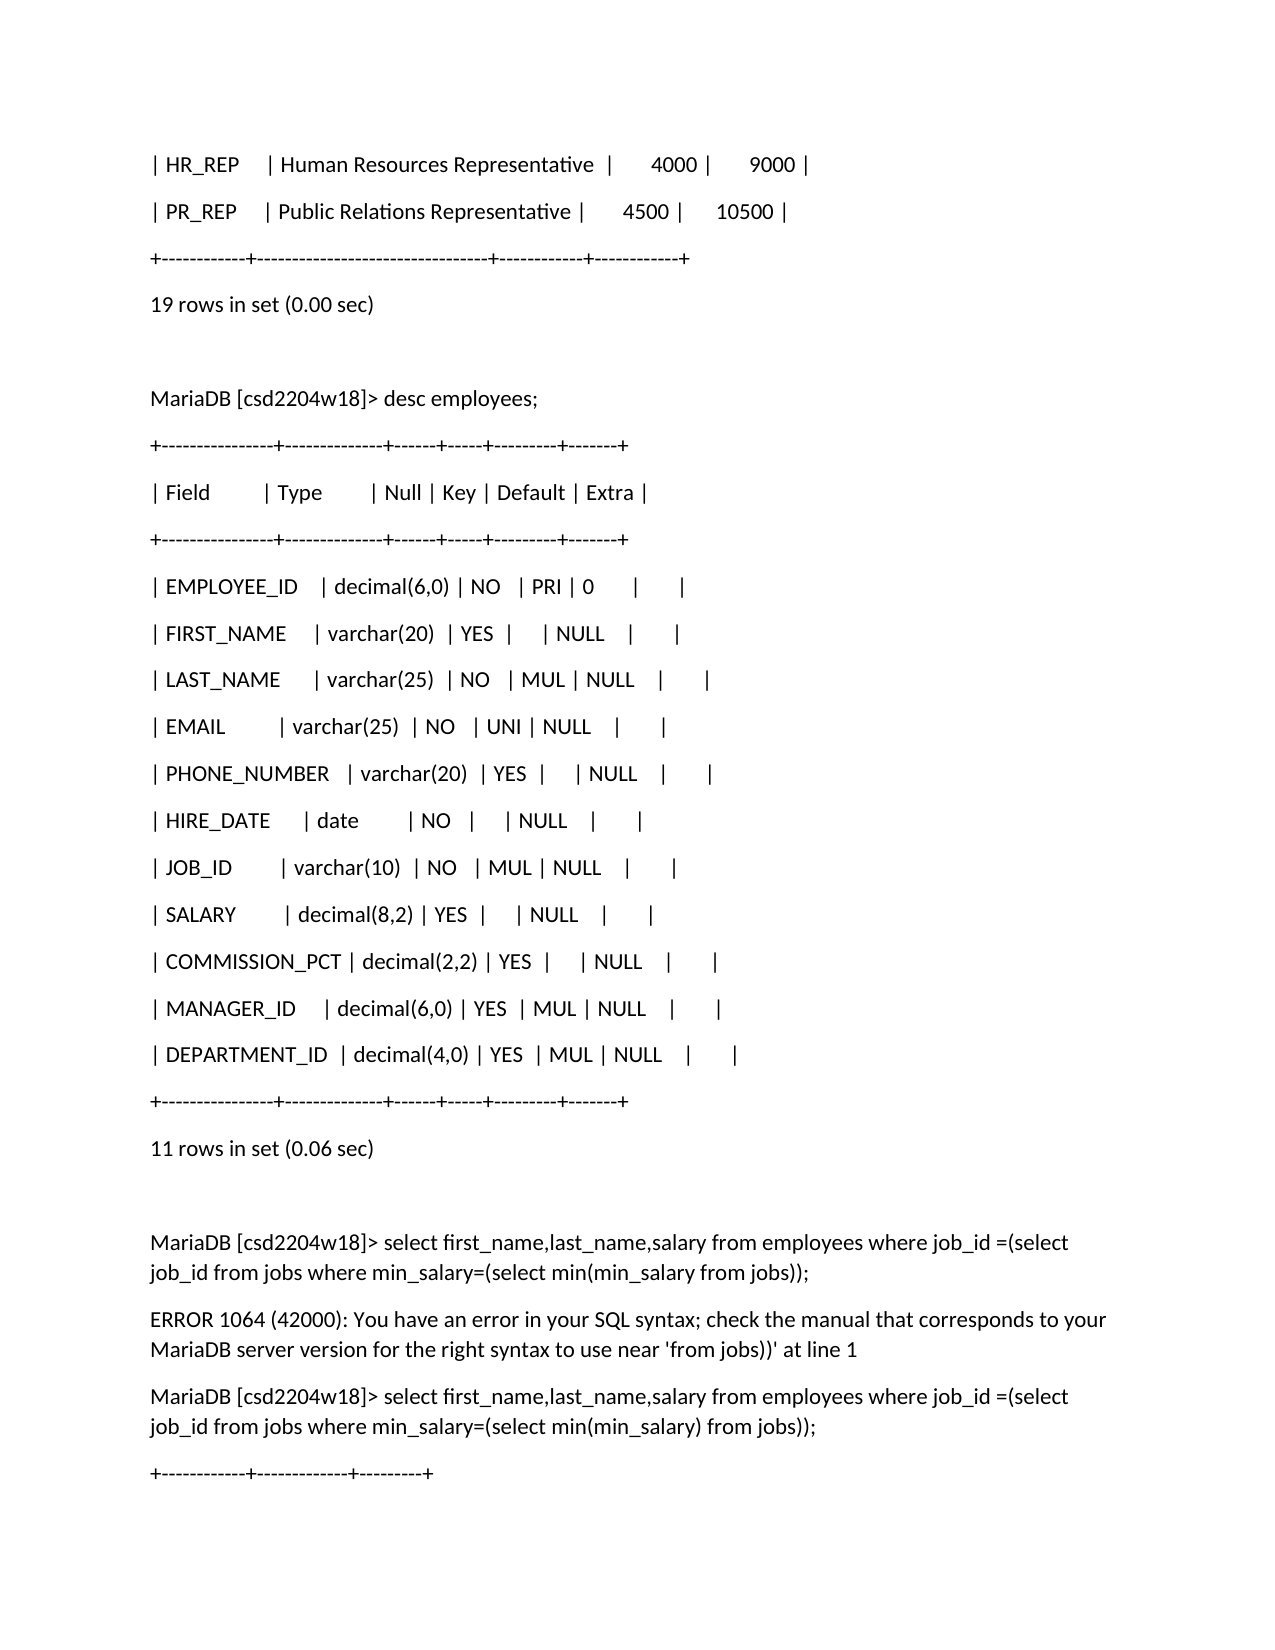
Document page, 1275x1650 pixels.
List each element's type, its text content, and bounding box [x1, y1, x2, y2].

text | COMMISSION_PCT | decimal(2,2) | YES | | NULL | | [150, 947, 1125, 975]
text +----------------+--------------+------+-----+---------+-------+ [150, 1087, 1125, 1116]
text | HR_REP | Human Resources Representative | 4000 | 9000 | [150, 150, 1125, 178]
text | SALARY | decimal(8,2) | YES | | NULL | | [150, 900, 1125, 928]
text | FIRST_NAME | varchar(20) | YES | | NULL | | [150, 619, 1125, 647]
text | PHONE_NUMBER | varchar(20) | YES | | NULL | | [150, 759, 1125, 787]
text +----------------+--------------+------+-----+---------+-------+ [150, 525, 1125, 553]
text +------------+---------------------------------+------------+------------+ [150, 244, 1125, 272]
text | Field | Type | Null | Key | Default | Extra | [150, 478, 1125, 506]
text | EMPLOYEE_ID | decimal(6,0) | NO | PRI | 0 | | [150, 572, 1125, 600]
text MariaDB [csd2204w18]> desc employees; [150, 384, 1125, 412]
text | DEPARTMENT_ID | decimal(4,0) | YES | MUL | NULL | | [150, 1041, 1125, 1069]
text | PR_REP | Public Relations Representative | 4500 | 10500 | [150, 197, 1125, 225]
text ERROR 1064 (42000): You have an error in your SQL syntax; check the manual that corresponds to your MariaDB server version for the right syntax to use near 'from jobs))' at line 1 [150, 1305, 1125, 1363]
text | JOB_ID | varchar(10) | NO | MUL | NULL | | [150, 853, 1125, 881]
text | HIRE_DATE | date | NO | | NULL | | [150, 806, 1125, 834]
text | MANAGER_ID | decimal(6,0) | YES | MUL | NULL | | [150, 994, 1125, 1022]
text 19 rows in set (0.00 sec) [150, 291, 1125, 319]
text +----------------+--------------+------+-----+---------+-------+ [150, 431, 1125, 459]
text | EMAIL | varchar(25) | NO | UNI | NULL | | [150, 712, 1125, 741]
text 11 rows in set (0.06 sec) [150, 1134, 1125, 1162]
text | LAST_NAME | varchar(25) | NO | MUL | NULL | | [150, 666, 1125, 694]
text MariaDB [csd2204w18]> select first_name,last_name,salary from employees where job_id =(select job_id from jobs where min_salary=(select min(min_salary) from jobs)); [150, 1382, 1125, 1441]
text MariaDB [csd2204w18]> select first_name,last_name,salary from employees where job_id =(select job_id from jobs where min_salary=(select min(min_salary from jobs)); [150, 1228, 1125, 1286]
text +------------+-------------+---------+ [150, 1459, 1125, 1487]
